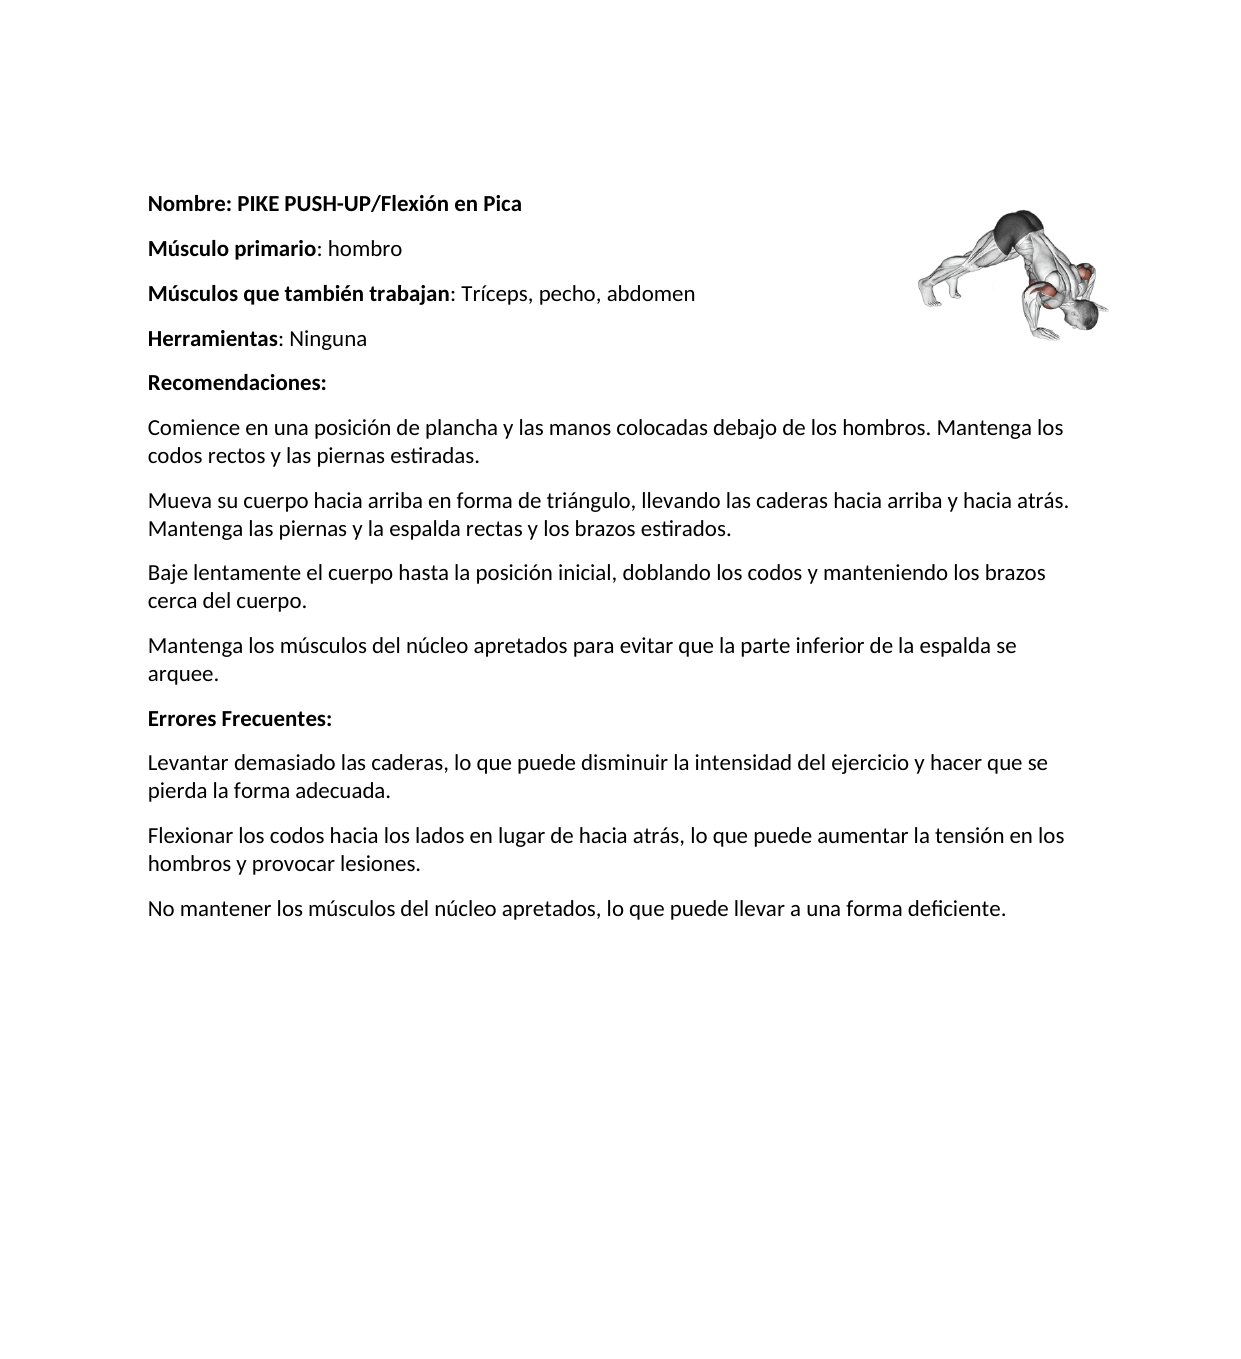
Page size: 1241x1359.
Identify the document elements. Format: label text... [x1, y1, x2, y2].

text Recomendaciones: [148, 368, 1092, 396]
text Comience en una posición de plancha y las manos colocadas debajo de los hombros. Mantenga los codos rectos y las piernas estiradas. [148, 413, 1092, 469]
text Mantenga los músculos del núcleo apretados para evitar que la parte inferior de la espalda se arquee. [148, 631, 1092, 687]
text Baje lentamente el cuerpo hasta la posición inicial, doblando los codos y manteniendo los brazos cerca del cuerpo. [148, 558, 1092, 614]
text Músculo primario: hombro [148, 234, 899, 262]
text Herramientas: Ninguna [148, 324, 1092, 352]
text Flexionar los codos hacia los lados en lugar de hacia atrás, lo que puede aumentar la tensión en los hombros y provocar lesiones. [148, 821, 1092, 877]
text Nombre: PIKE PUSH-UP/Flexión en Pica [148, 189, 899, 218]
text Músculos que también trabajan: Tríceps, pecho, abdomen [148, 279, 899, 307]
text Errores Frecuentes: [148, 704, 1092, 732]
text Levantar demasiado las caderas, lo que puede disminuir la intensidad del ejercicio y hacer que se pierda la forma adecuada. [148, 748, 1092, 804]
picture [899, 189, 1141, 343]
text Mueva su cuerpo hacia arriba en forma de triángulo, llevando las caderas hacia arriba y hacia atrás. Mantenga las piernas y la espalda rectas y los brazos estirados. [148, 486, 1092, 542]
text No mantener los músculos del núcleo apretados, lo que puede llevar a una forma deficiente. [148, 894, 1092, 922]
